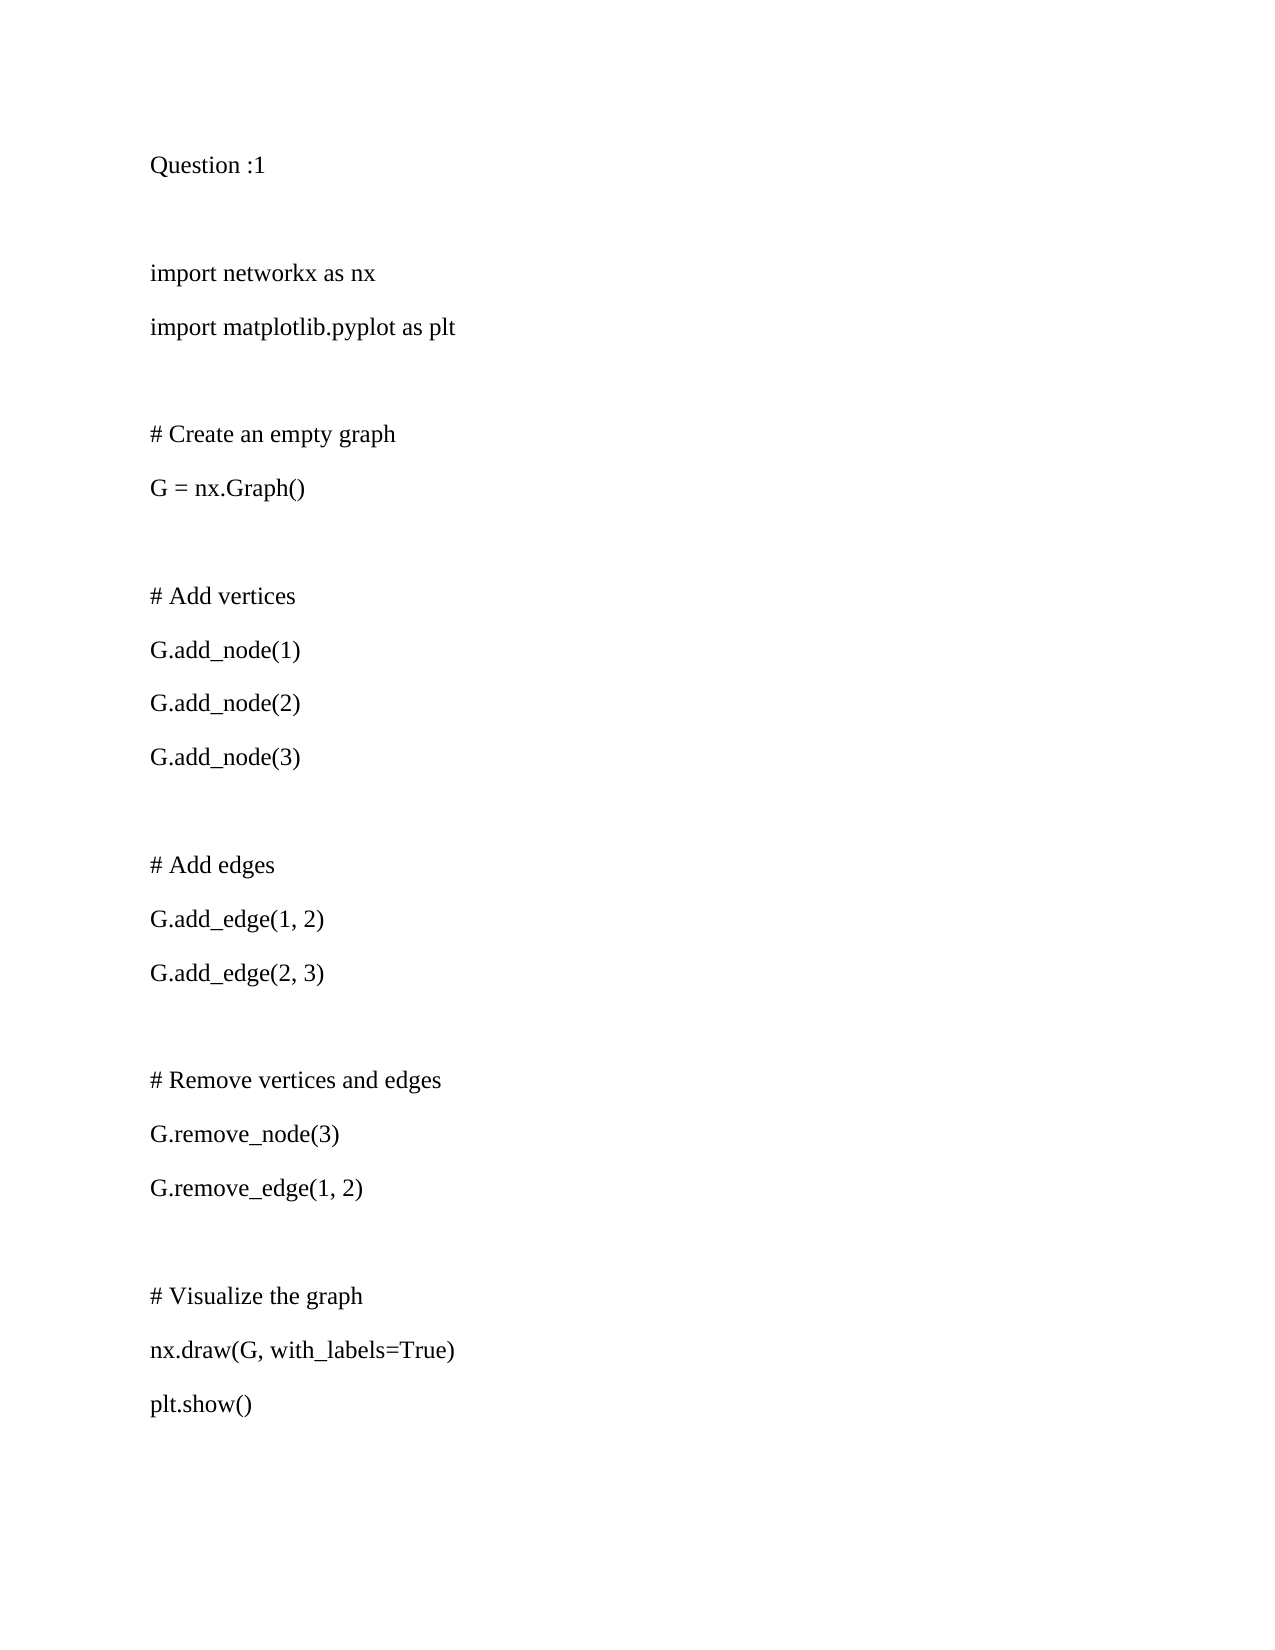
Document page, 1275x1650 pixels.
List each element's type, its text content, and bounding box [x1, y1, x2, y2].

text # Visualize the graph [150, 1281, 1125, 1310]
text G.add_node(2) [150, 688, 1125, 717]
text G.add_node(3) [150, 742, 1125, 771]
text G.remove_node(3) [150, 1119, 1125, 1148]
text # Add edges [150, 850, 1125, 879]
text Question :1 [150, 150, 1125, 179]
text # Create an empty graph [150, 419, 1125, 448]
text plt.show() [150, 1389, 1125, 1417]
text nx.draw(G, with_labels=True) [150, 1335, 1125, 1363]
text # Remove vertices and edges [150, 1066, 1125, 1094]
text import networkx as nx [150, 258, 1125, 286]
text G.add_edge(1, 2) [150, 904, 1125, 933]
text G.add_edge(2, 3) [150, 958, 1125, 987]
text G.add_node(1) [150, 635, 1125, 663]
text G = nx.Graph() [150, 473, 1125, 502]
text import matplotlib.pyplot as plt [150, 312, 1125, 340]
text # Add vertices [150, 581, 1125, 609]
text G.remove_edge(1, 2) [150, 1173, 1125, 1202]
